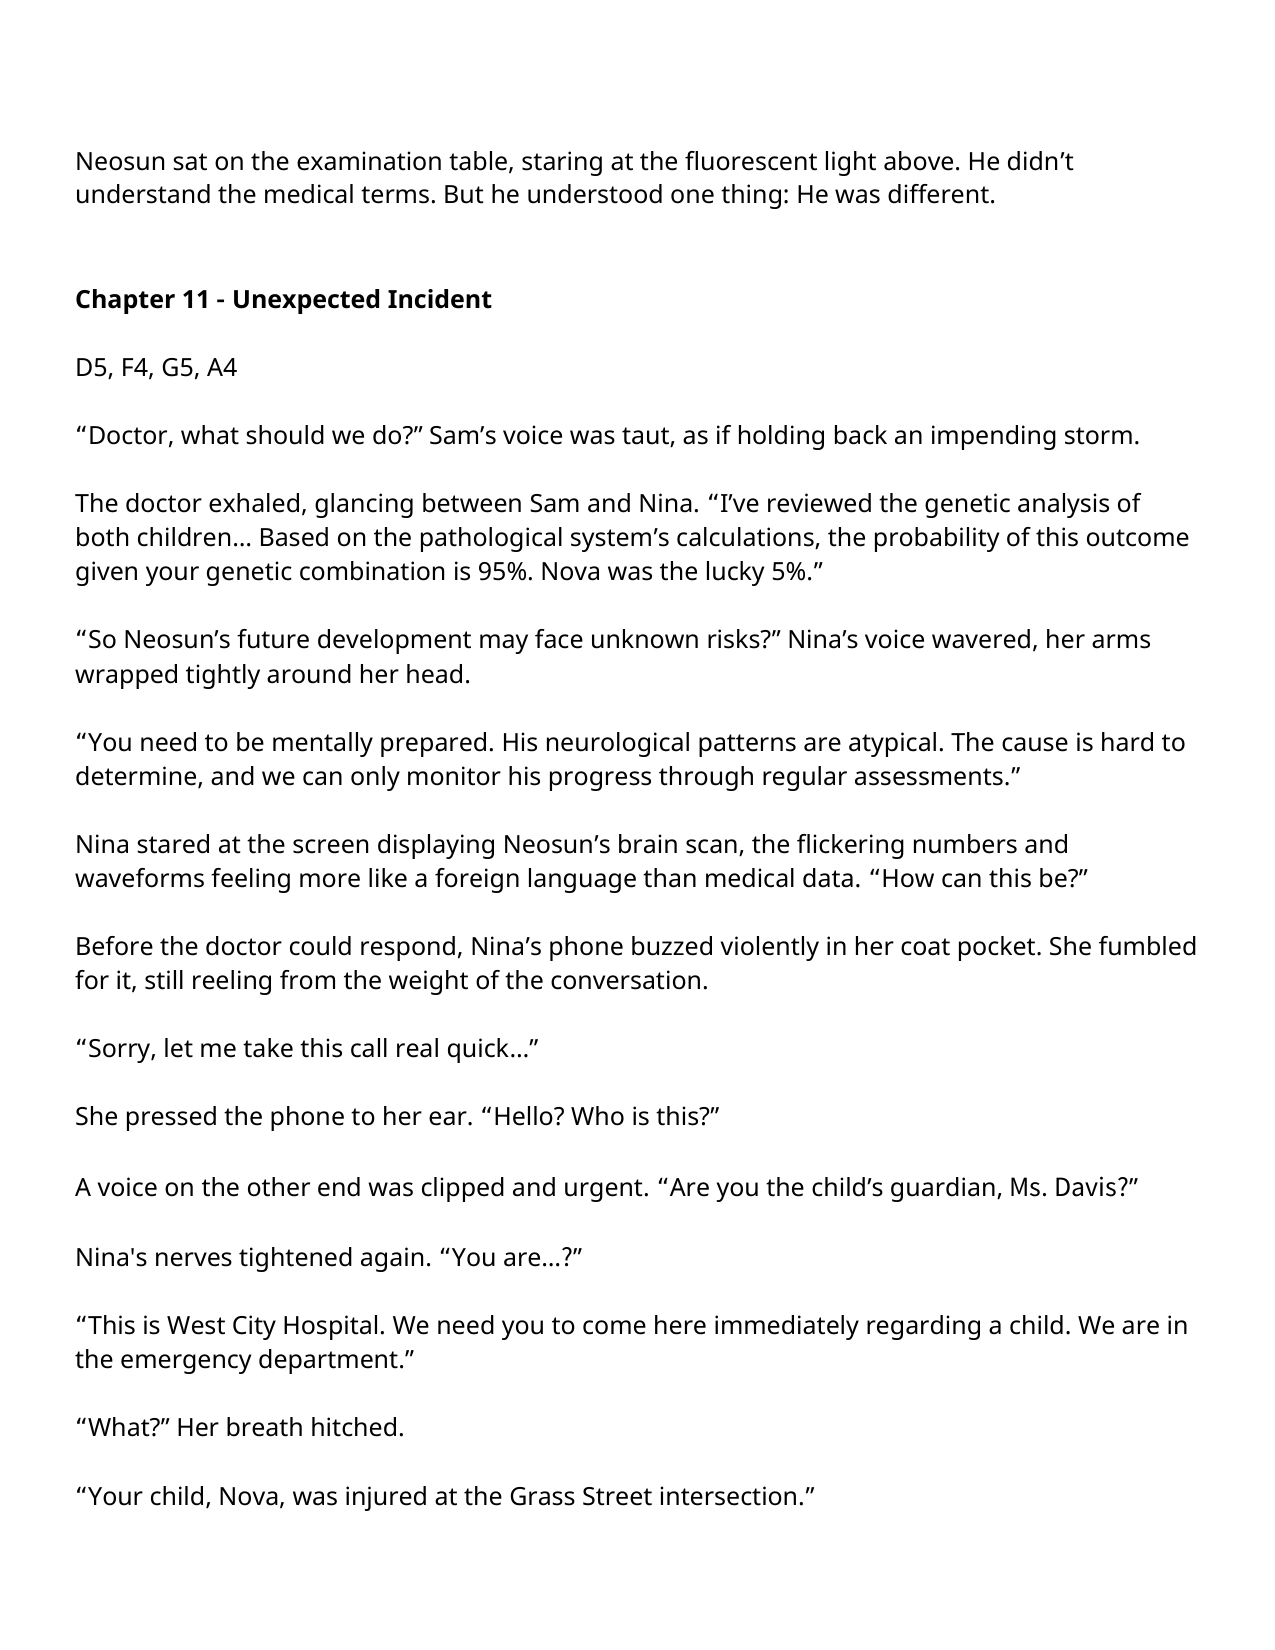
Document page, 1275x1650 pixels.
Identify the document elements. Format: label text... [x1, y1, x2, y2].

text “Doctor, what should we do?” Sam’s voice was taut, as if holding back an impending storm. [75, 418, 1200, 452]
text “This is West City Hospital. We need you to come here immediately regarding a child. We are in the emergency department.” [75, 1308, 1200, 1376]
text “You need to be mentally prepared. His neurological patterns are atypical. The cause is hard to determine, and we can only monitor his progress through regular assessments.” [75, 724, 1200, 792]
text The doctor exhaled, glancing between Sam and Nina. “I’ve reviewed the genetic analysis of both children… Based on the pathological system’s calculations, the probability of this outcome given your genetic combination is 95%. Nova was the lucky 5%.” [75, 486, 1200, 588]
text A voice on the other end was clipped and urgent. “Are you the child’s guardian, Ms. Davis?” [75, 1167, 1200, 1203]
text Before the doctor could respond, Nina’s phone buzzed violently in her coat pocket. She fumbled for it, still reeling from the weight of the conversation. [75, 929, 1200, 997]
text “Your child, Nova, was injured at the Grass Street intersection.” [75, 1478, 1200, 1512]
text “So Neosun’s future development may face unknown risks?” Nina’s voice wavered, her arms wrapped tightly around her head. [75, 622, 1200, 690]
text Nina's nerves tightened again. “You are…?” [75, 1237, 1200, 1274]
text Neosun sat on the examination table, staring at the fluorescent light above. He didn’t understand the medical terms. But he understood one thing: He was different. [75, 143, 1200, 245]
text Nina stared at the screen displaying Neosun’s brain scan, the flickering numbers and waveforms feeling more like a foreign language than medical data. “How can this be?” [75, 827, 1200, 895]
text D5, F4, G5, A4 [75, 350, 1200, 384]
text “Sorry, let me take this call real quick…” [75, 1031, 1200, 1065]
text “What?” Her breath hitched. [75, 1410, 1200, 1444]
text Chapter 11 - Unexpected Incident [75, 279, 1200, 316]
text She pressed the phone to her ear. “Hello? Who is this?” [75, 1099, 1200, 1133]
